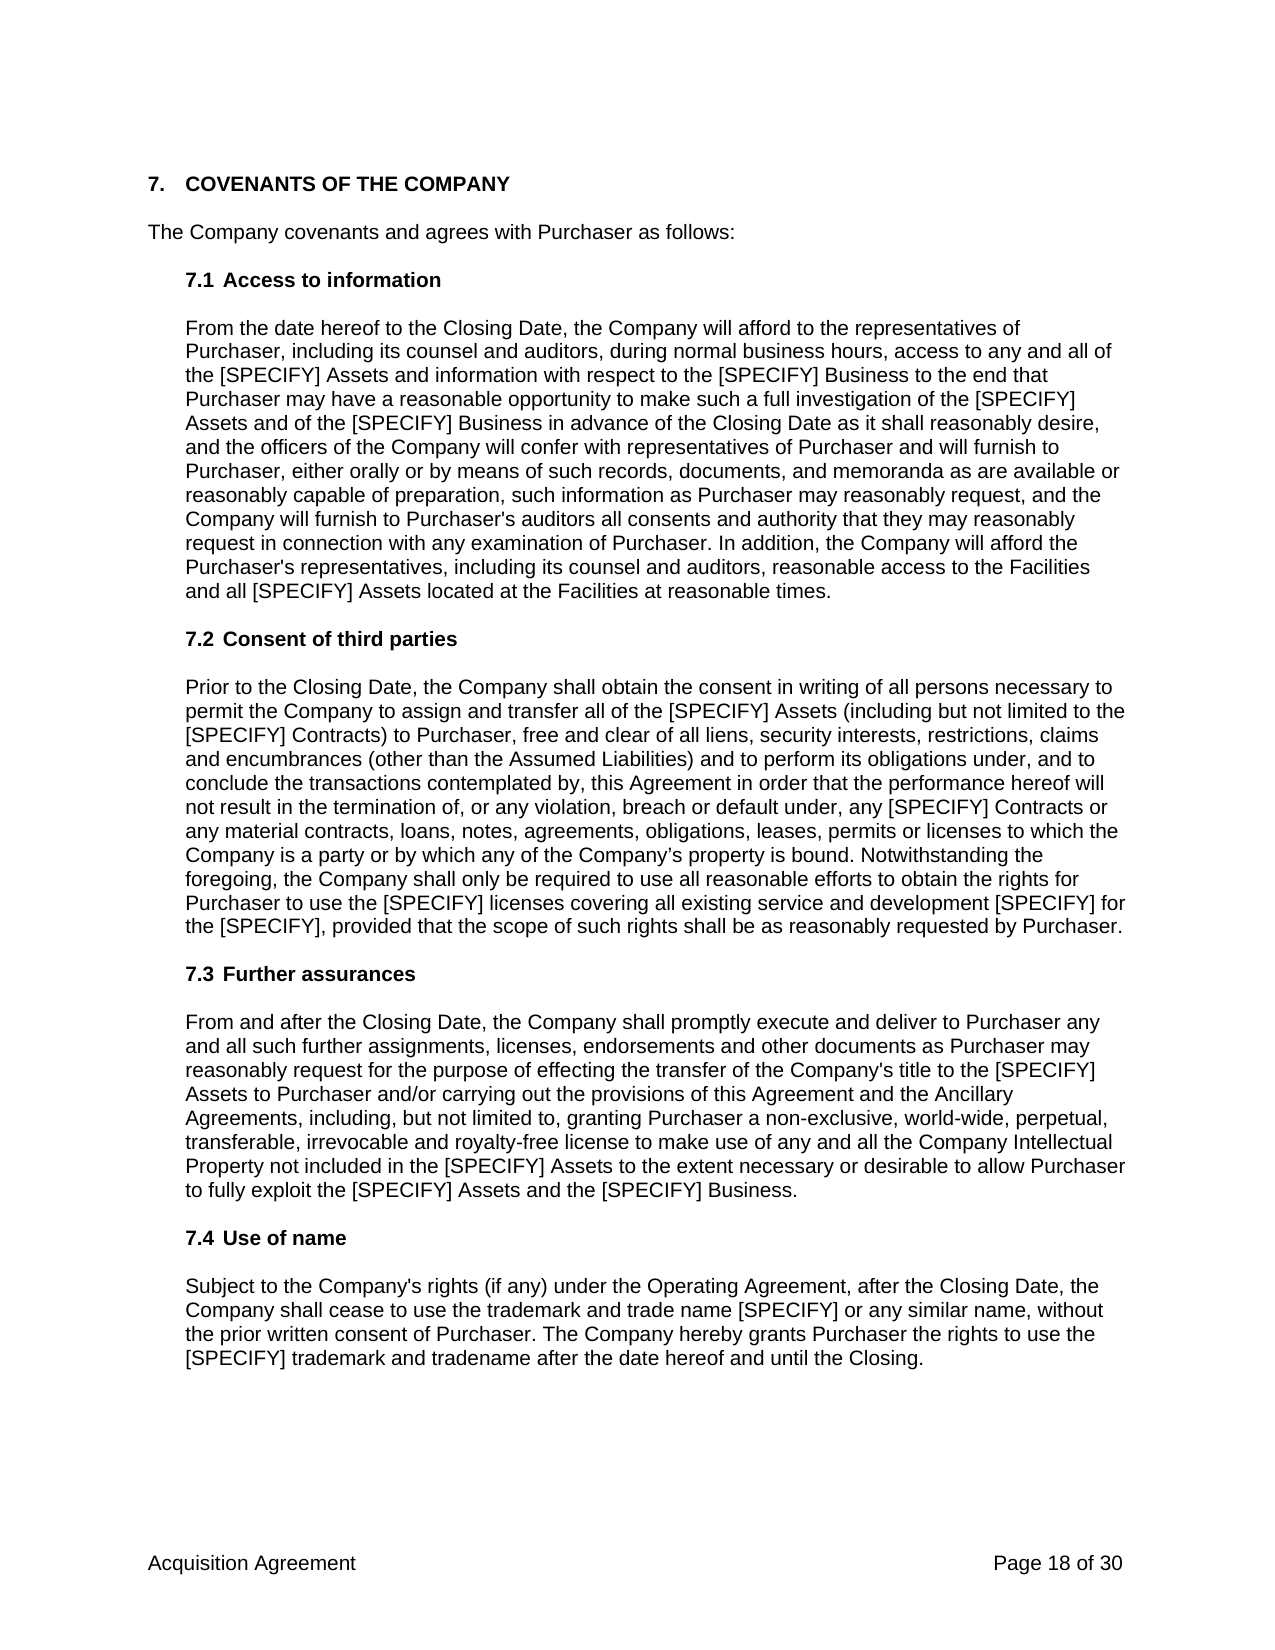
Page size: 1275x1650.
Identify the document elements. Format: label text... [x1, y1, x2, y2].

text The Company covenants and agrees with Purchaser as follows: [148, 219, 1127, 243]
text From and after the Closing Date, the Company shall promptly execute and deliver to Purchaser any and all such further assignments, licenses, endorsements and other documents as Purchaser may reasonably request for the purpose of effecting the transfer of the Company's title to the [SPECIFY] Assets to Purchaser and/or carrying out the provisions of this Agreement and the Ancillary Agreements, including, but not limited to, granting Purchaser a non-exclusive, world-wide, perpetual, transferable, irrevocable and royalty-free license to make use of any and all the Company Intellectual Property not included in the [SPECIFY] Assets to the extent necessary or desirable to allow Purchaser to fully exploit the [SPECIFY] Assets and the [SPECIFY] Business. [185, 1010, 1127, 1202]
list Further assurances [185, 962, 1127, 986]
list COVENANTS OF THE COMPANY [148, 172, 1127, 196]
text From the date hereof to the Closing Date, the Company will afford to the representatives of Purchaser, including its counsel and auditors, during normal business hours, access to any and all of the [SPECIFY] Assets and information with respect to the [SPECIFY] Business to the end that Purchaser may have a reasonable opportunity to make such a full investigation of the [SPECIFY] Assets and of the [SPECIFY] Business in advance of the Closing Date as it shall reasonably desire, and the officers of the Company will confer with representatives of Purchaser and will furnish to Purchaser, either orally or by means of such records, documents, and memoranda as are available or reasonably capable of preparation, such information as Purchaser may reasonably request, and the Company will furnish to Purchaser's auditors all consents and authority that they may reasonably request in connection with any examination of Purchaser. In addition, the Company will afford the Purchaser's representatives, including its counsel and auditors, reasonable access to the Facilities and all [SPECIFY] Assets located at the Facilities at reasonable times. [185, 315, 1127, 603]
list Use of name [185, 1226, 1127, 1250]
text Prior to the Closing Date, the Company shall obtain the consent in writing of all persons necessary to permit the Company to assign and transfer all of the [SPECIFY] Assets (including but not limited to the [SPECIFY] Contracts) to Purchaser, free and clear of all liens, security interests, restrictions, claims and encumbrances (other than the Assumed Liabilities) and to perform its obligations under, and to conclude the transactions contemplated by, this Agreement in order that the performance hereof will not result in the termination of, or any violation, breach or default under, any [SPECIFY] Contracts or any material contracts, loans, notes, agreements, obligations, leases, permits or licenses to which the Company is a party or by which any of the Company’s property is bound. Notwithstanding the foregoing, the Company shall only be required to use all reasonable efforts to obtain the rights for Purchaser to use the [SPECIFY] licenses covering all existing service and development [SPECIFY] for the [SPECIFY], provided that the scope of such rights shall be as reasonably requested by Purchaser. [185, 675, 1127, 938]
text Subject to the Company's rights (if any) under the Operating Agreement, after the Closing Date, the Company shall cease to use the trademark and trade name [SPECIFY] or any similar name, without the prior written consent of Purchaser. The Company hereby grants Purchaser the rights to use the [SPECIFY] trademark and tradename after the date hereof and until the Closing. [185, 1274, 1127, 1369]
list Consent of third parties [185, 627, 1127, 651]
list Access to information [185, 267, 1127, 291]
